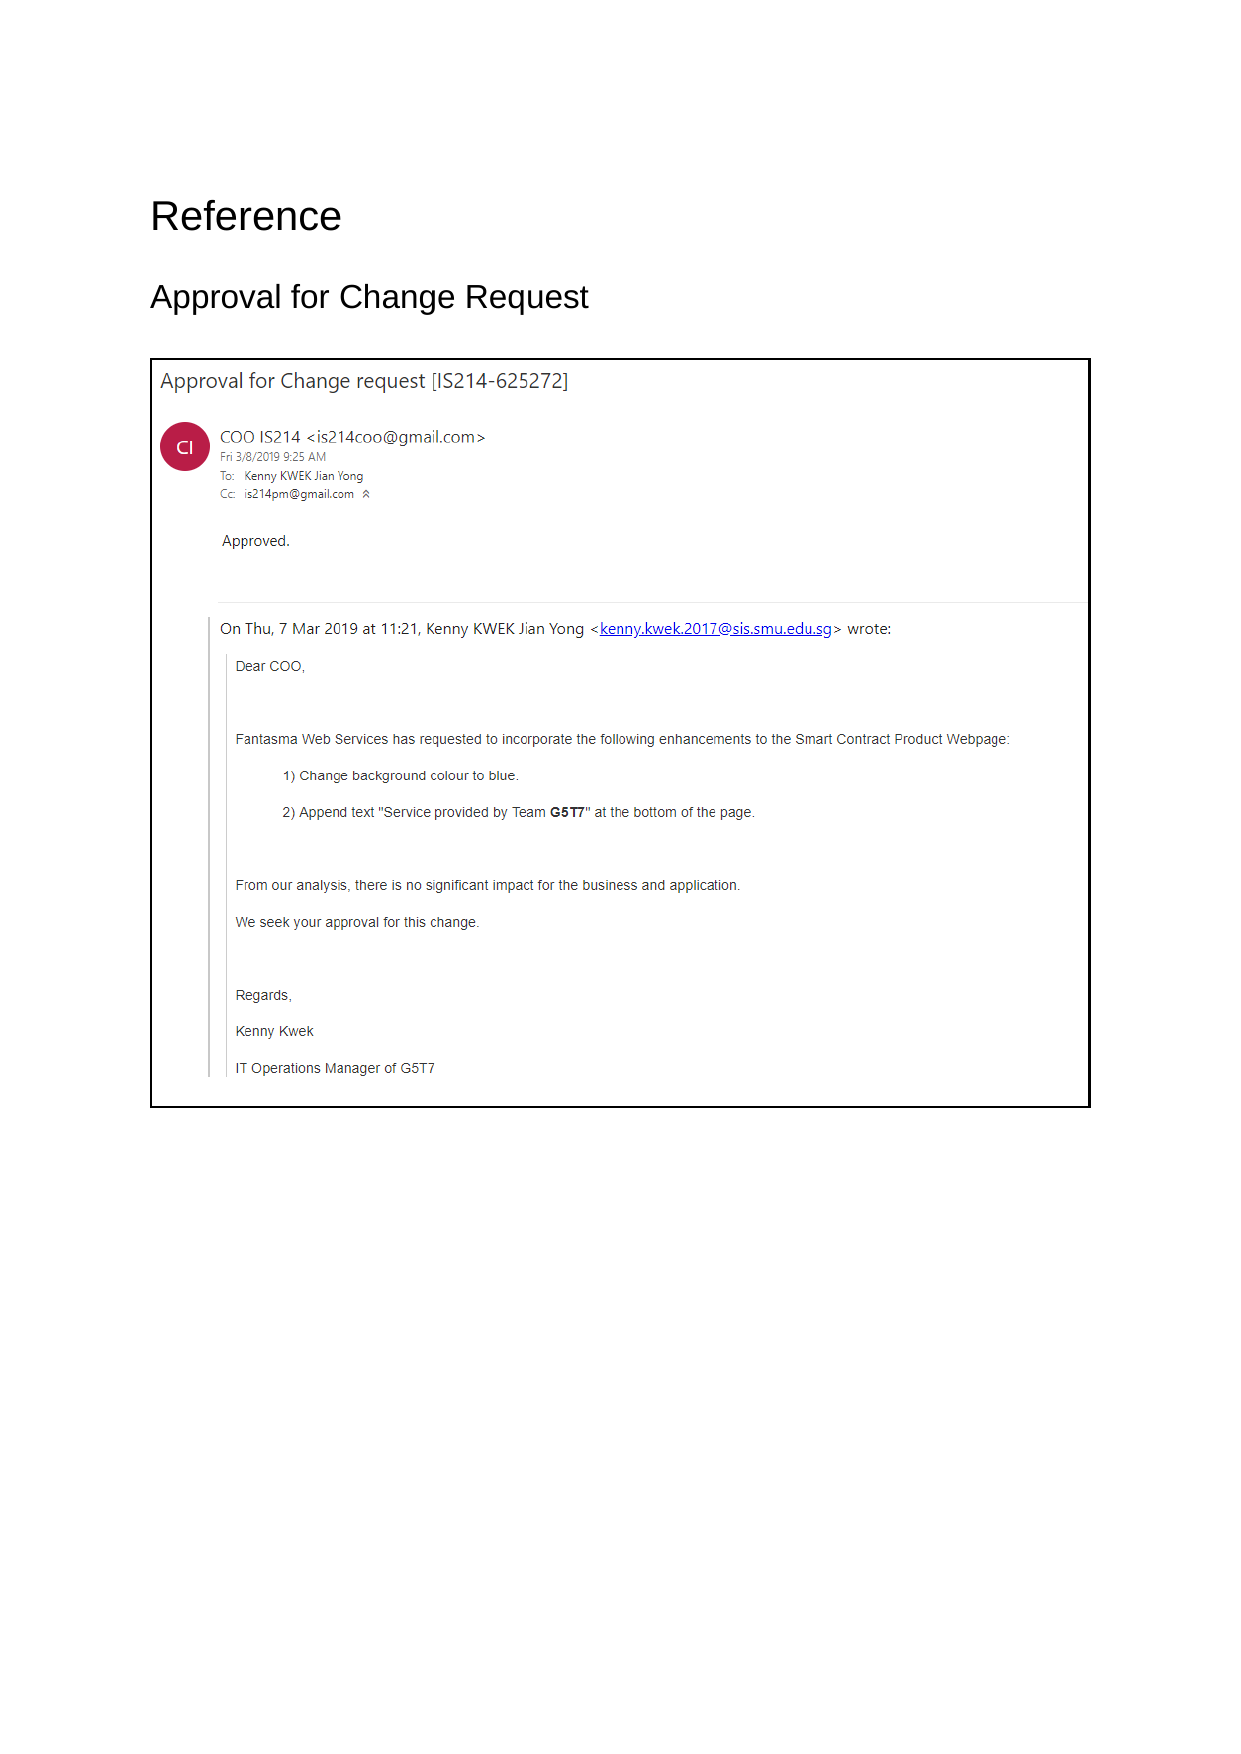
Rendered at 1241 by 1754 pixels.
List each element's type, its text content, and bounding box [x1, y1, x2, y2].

subtitle Reference [150, 192, 1090, 239]
subtitle Approval for Change Request [150, 277, 1090, 316]
picture [152, 360, 1088, 1106]
